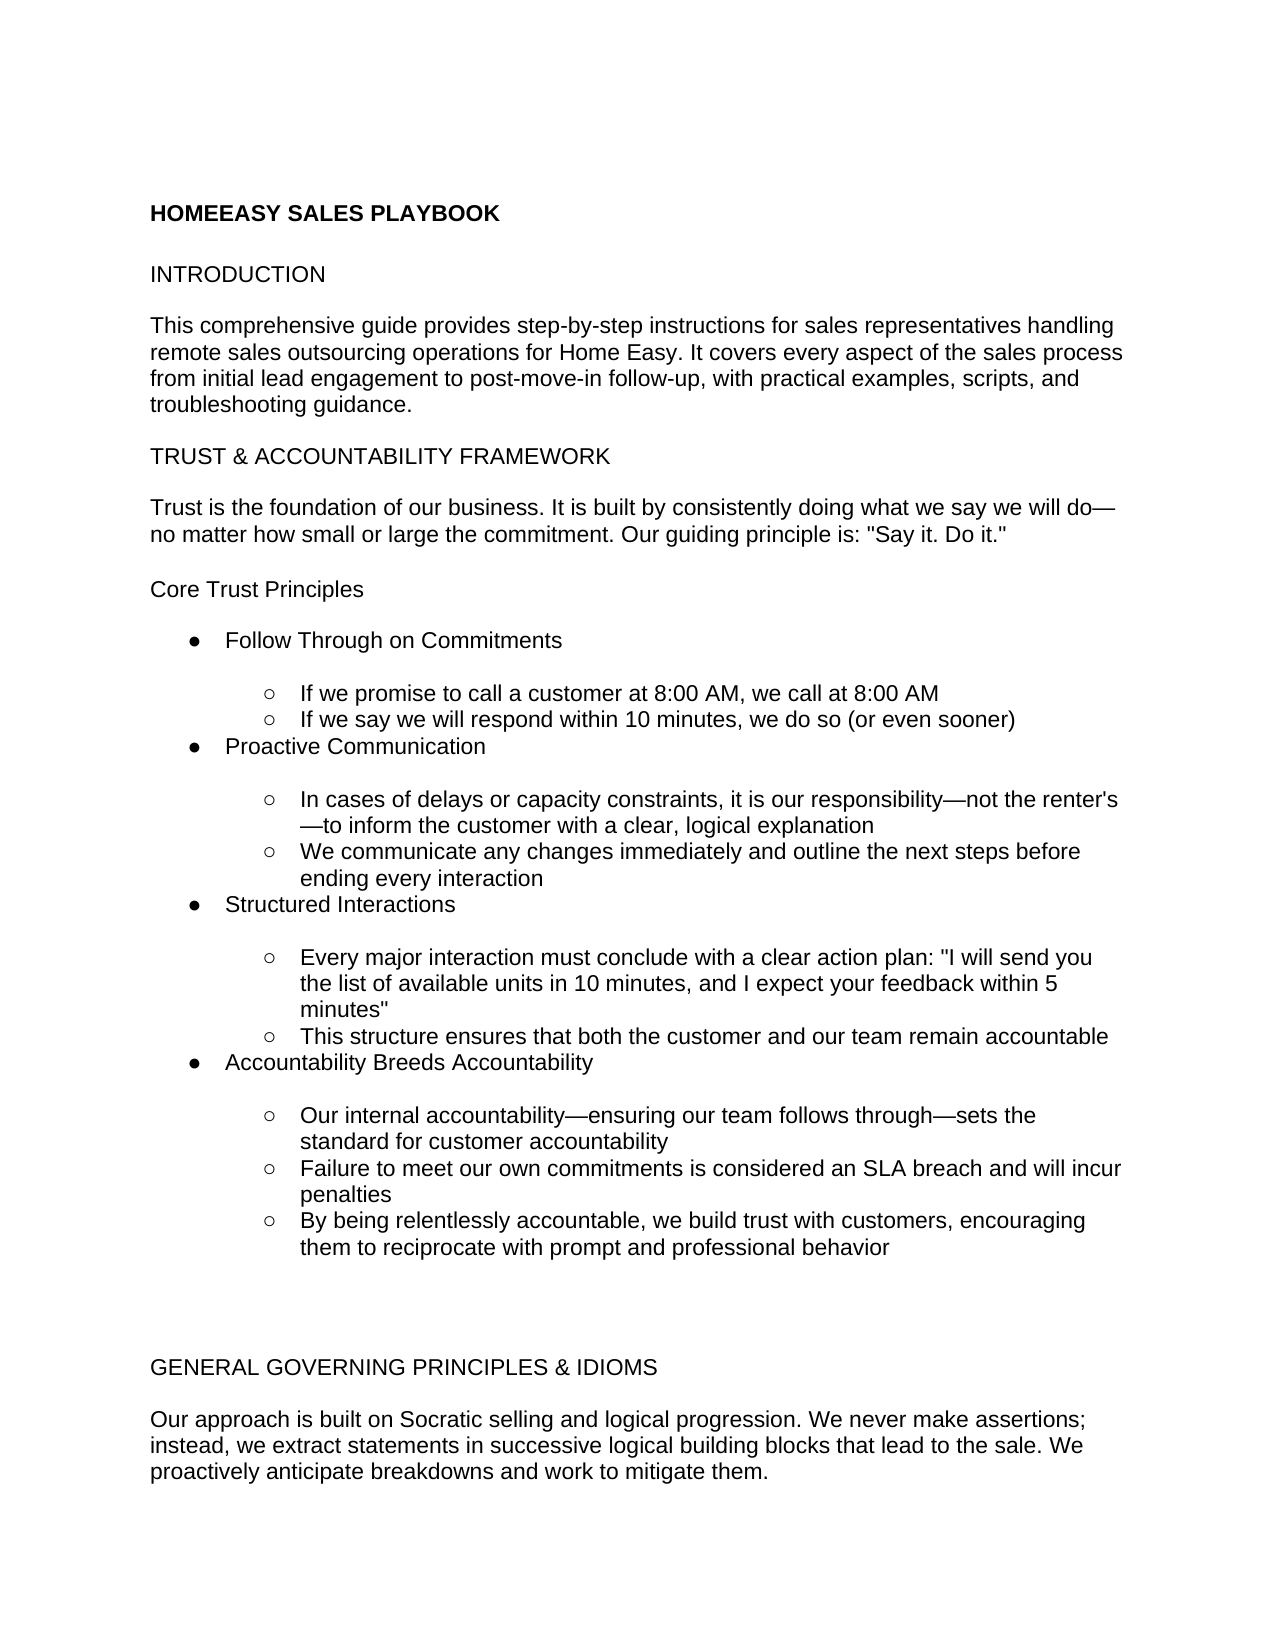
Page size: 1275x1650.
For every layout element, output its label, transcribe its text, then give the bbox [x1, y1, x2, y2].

list This structure ensures that both the customer and our team remain accountable [262, 1023, 1125, 1049]
text Our approach is built on Socratic selling and logical progression. We never make assertions; instead, we extract statements in successive logical building blocks that lead to the sale. We proactively anticipate breakdowns and work to mitigate them. [150, 1406, 1125, 1485]
text This comprehensive guide provides step-by-step instructions for sales representatives handling remote sales outsourcing operations for Home Easy. It covers every aspect of the sales process from initial lead engagement to post-move-in follow-up, with practical examples, scripts, and troubleshooting guidance. [150, 312, 1125, 418]
list We communicate any changes immediately and outline the next steps before ending every interaction [262, 838, 1125, 891]
list If we promise to call a customer at 8:00 AM, we call at 8:00 AM [262, 680, 1125, 706]
list Structured Interactions [187, 891, 1125, 944]
list Every major interaction must conclude with a clear action plan: "I will send you the list of available units in 10 minutes, and I expect your feedback within 5 minutes" [262, 944, 1125, 1023]
text Trust is the foundation of our business. It is built by consistently doing what we say we will do—no matter how small or large the commitment. Our guiding principle is: "Say it. Do it." [150, 494, 1125, 547]
list Follow Through on Commitments [187, 627, 1125, 680]
text TRUST & ACCOUNTABILITY FRAMEWORK [150, 443, 1125, 469]
list In cases of delays or capacity constraints, it is our responsibility—not the renter's—to inform the customer with a clear, logical explanation [262, 786, 1125, 838]
list Our internal accountability—ensuring our team follows through—sets the standard for customer accountability [262, 1102, 1125, 1154]
text Core Trust Principles [150, 576, 1125, 602]
list Accountability Breeds Accountability [187, 1049, 1125, 1102]
list If we say we will respond within 10 minutes, we do so (or even sooner) [262, 706, 1125, 733]
list Proactive Communication [187, 733, 1125, 786]
list Failure to meet our own commitments is considered an SLA breach and will incur penalties [262, 1154, 1125, 1207]
text GENERAL GOVERNING PRINCIPLES & IDIOMS [150, 1354, 1125, 1381]
list By being relentlessly accountable, we build trust with customers, encouraging them to reciprocate with prompt and professional behavior [262, 1207, 1125, 1260]
text INTRODUCTION [150, 261, 1125, 287]
text HOMEEASY SALES PLAYBOOK [150, 200, 1125, 226]
